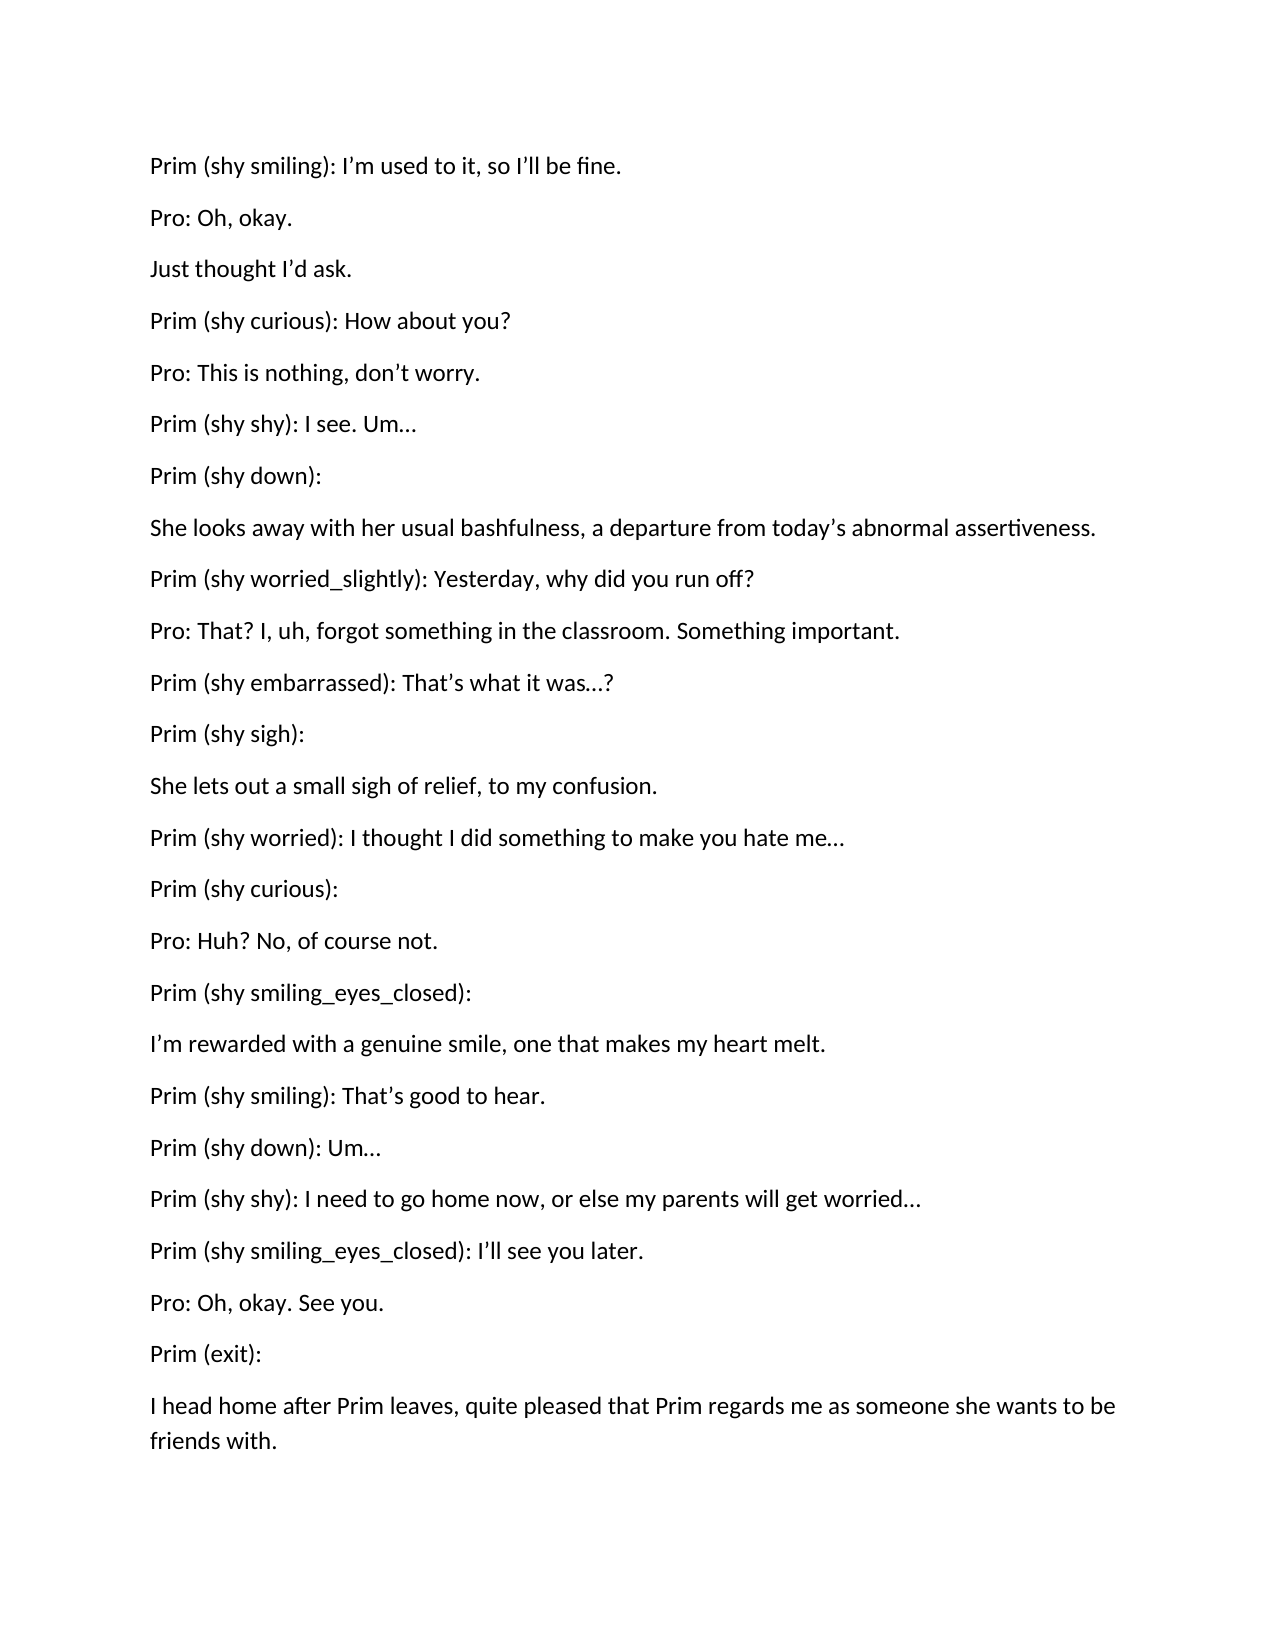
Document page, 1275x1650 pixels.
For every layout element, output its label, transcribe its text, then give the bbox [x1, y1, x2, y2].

text She lets out a small sigh of relief, to my confusion. [150, 770, 1125, 801]
text Pro: That? I, uh, forgot something in the classroom. Something important. [150, 615, 1125, 646]
text Prim (shy shy): I see. Um… [150, 408, 1125, 439]
text I’m rewarded with a genuine smile, one that makes my heart melt. [150, 1028, 1125, 1059]
text She looks away with her usual bashfulness, a departure from today’s abnormal assertiveness. [150, 512, 1125, 542]
text Pro: Oh, okay. See you. [150, 1287, 1125, 1317]
text Prim (shy embarrassed): That’s what it was…? [150, 667, 1125, 697]
text Prim (shy smiling): I’m used to it, so I’ll be fine. [150, 150, 1125, 181]
text Just thought I’d ask. [150, 253, 1125, 284]
text Prim (shy curious): How about you? [150, 305, 1125, 336]
text Prim (exit): [150, 1338, 1125, 1369]
text Prim (shy smiling_eyes_closed): I’ll see you later. [150, 1235, 1125, 1266]
text Prim (shy down): [150, 460, 1125, 491]
text Prim (shy smiling): That’s good to hear. [150, 1080, 1125, 1111]
text Prim (shy down): Um… [150, 1132, 1125, 1162]
text Pro: Huh? No, of course not. [150, 925, 1125, 956]
text Prim (shy shy): I need to go home now, or else my parents will get worried… [150, 1183, 1125, 1214]
text Prim (shy worried_slightly): Yesterday, why did you run off? [150, 563, 1125, 594]
text Prim (shy curious): [150, 873, 1125, 904]
text Prim (shy smiling_eyes_closed): [150, 977, 1125, 1007]
text Prim (shy worried): I thought I did something to make you hate me… [150, 822, 1125, 852]
text Pro: This is nothing, don’t worry. [150, 357, 1125, 387]
text Prim (shy sigh): [150, 718, 1125, 749]
text Pro: Oh, okay. [150, 202, 1125, 232]
text I head home after Prim leaves, quite pleased that Prim regards me as someone she wants to be friends with. [150, 1390, 1125, 1456]
